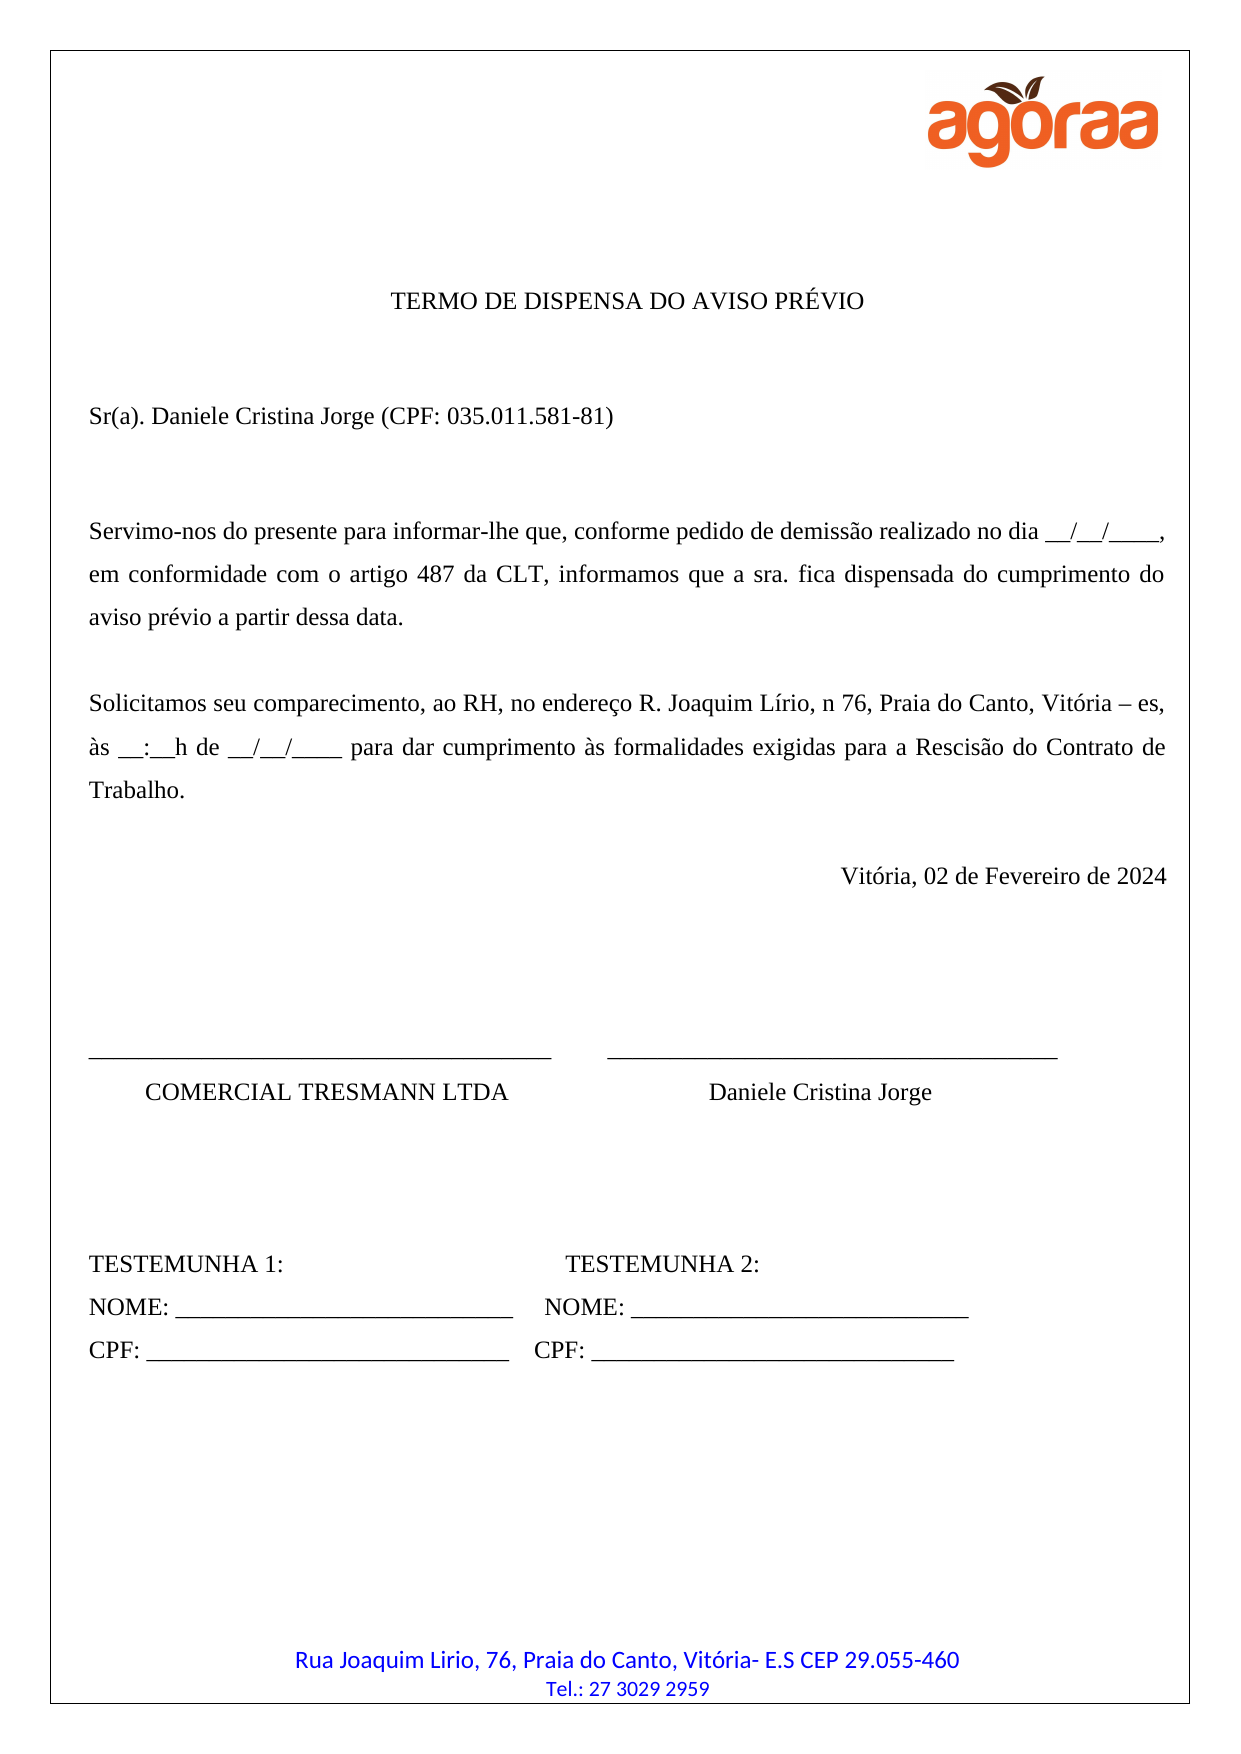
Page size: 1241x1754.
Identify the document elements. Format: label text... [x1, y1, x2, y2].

text NOME: ___________________________ NOME: ___________________________ [89, 1292, 1167, 1321]
text Servimo-nos do presente para informar-lhe que, conforme pedido de demissão realizado no dia __/__/____, em conformidade com o artigo 487 da CLT, informamos que a sra. fica dispensada do cumprimento do aviso prévio a partir dessa data. [89, 516, 1167, 631]
text Vitória, 02 de Fevereiro de 2024 [89, 861, 1167, 890]
text Sr(a). Daniele Cristina Jorge (CPF: 035.011.581-81) [89, 401, 1167, 430]
text TERMO DE DISPENSA DO AVISO PRÉVIO [89, 286, 1167, 315]
text Solicitamos seu comparecimento, ao RH, no endereço R. Joaquim Lírio, n 76, Praia do Canto, Vitória – es, às __:__h de __/__/____ para dar cumprimento às formalidades exigidas para a Rescisão do Contrato de Trabalho. [89, 688, 1167, 803]
picture [925, 70, 1162, 170]
text TESTEMUNHA 1: TESTEMUNHA 2: [89, 1249, 1167, 1278]
text COMERCIAL TRESMANN LTDA Daniele Cristina Jorge [89, 1077, 1167, 1105]
text _____________________________________ ____________________________________ [89, 1033, 1167, 1062]
text CPF: _____________________________ CPF: _____________________________ [89, 1335, 1167, 1364]
